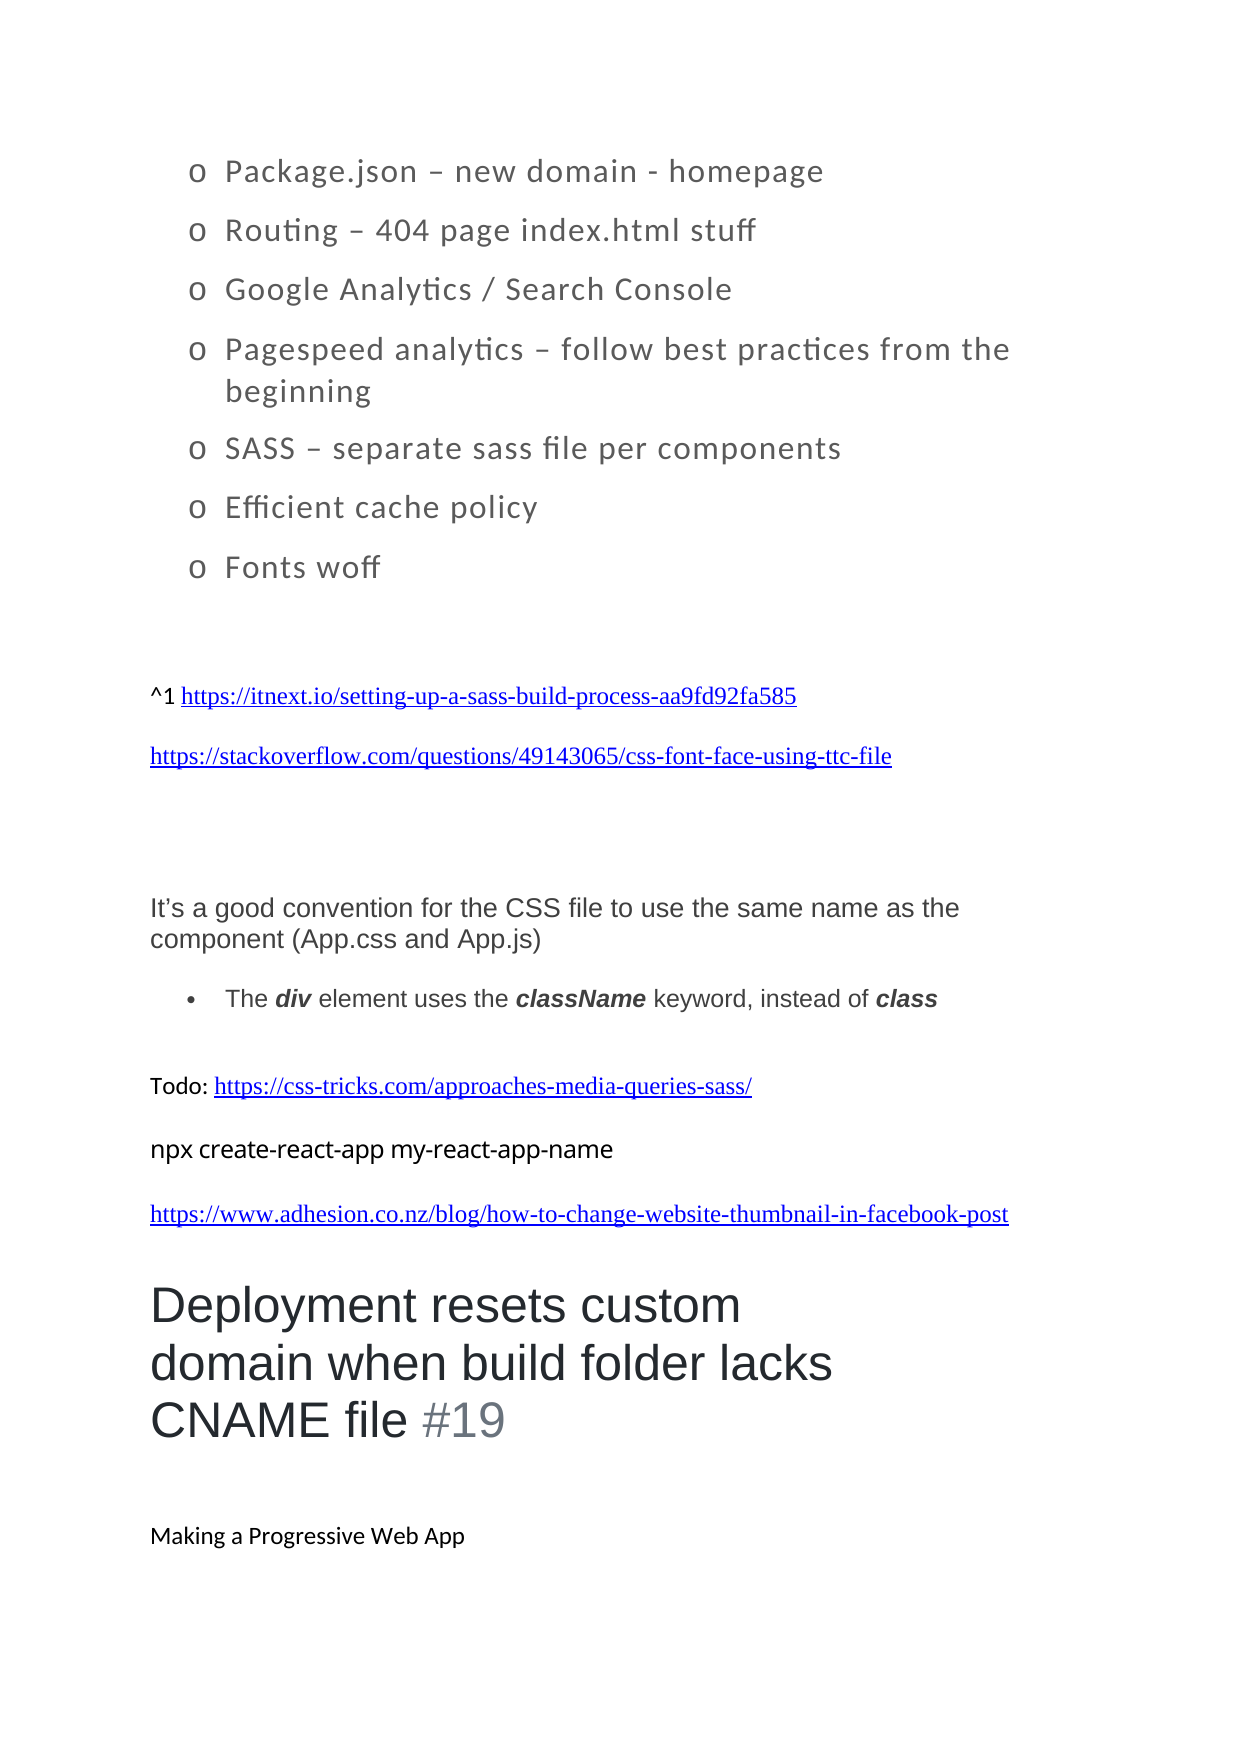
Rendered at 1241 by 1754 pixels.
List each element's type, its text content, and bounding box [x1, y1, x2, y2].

subtitle SASS – separate sass file per components [187, 427, 1090, 470]
text npx create-react-app my-react-app-name [150, 1131, 1090, 1165]
text https://www.adhesion.co.nz/blog/how-to-change-website-thumbnail-in-facebook-post [150, 1199, 1090, 1228]
text Todo: https://css-tricks.com/approaches-media-queries-sass/ [150, 1070, 1090, 1101]
list The div element uses the className keyword, instead of class [187, 984, 1090, 1012]
subtitle Efficient cache policy [187, 487, 1090, 529]
subtitle Google Analytics / Search Console [187, 268, 1090, 311]
subtitle Fonts woff [187, 546, 1090, 588]
text Deployment resets custom domain when build folder lacks CNAME file #19 [150, 1276, 856, 1448]
text ^1 https://itnext.io/setting-up-a-sass-build-process-aa9fd92fa585 [150, 680, 1090, 711]
subtitle Pagespeed analytics – follow best practices from the beginning [187, 327, 1090, 411]
text Making a Progressive Web App [150, 1521, 1090, 1551]
text https://stackoverflow.com/questions/49143065/css-font-face-using-ttc-file [150, 741, 1090, 770]
subtitle Routing – 404 page index.html stuff [187, 209, 1090, 252]
text It’s a good convention for the CSS file to use the same name as the component (App.css and App.js) [541, 892, 1090, 954]
subtitle Package.json – new domain - homepage [187, 150, 1090, 192]
